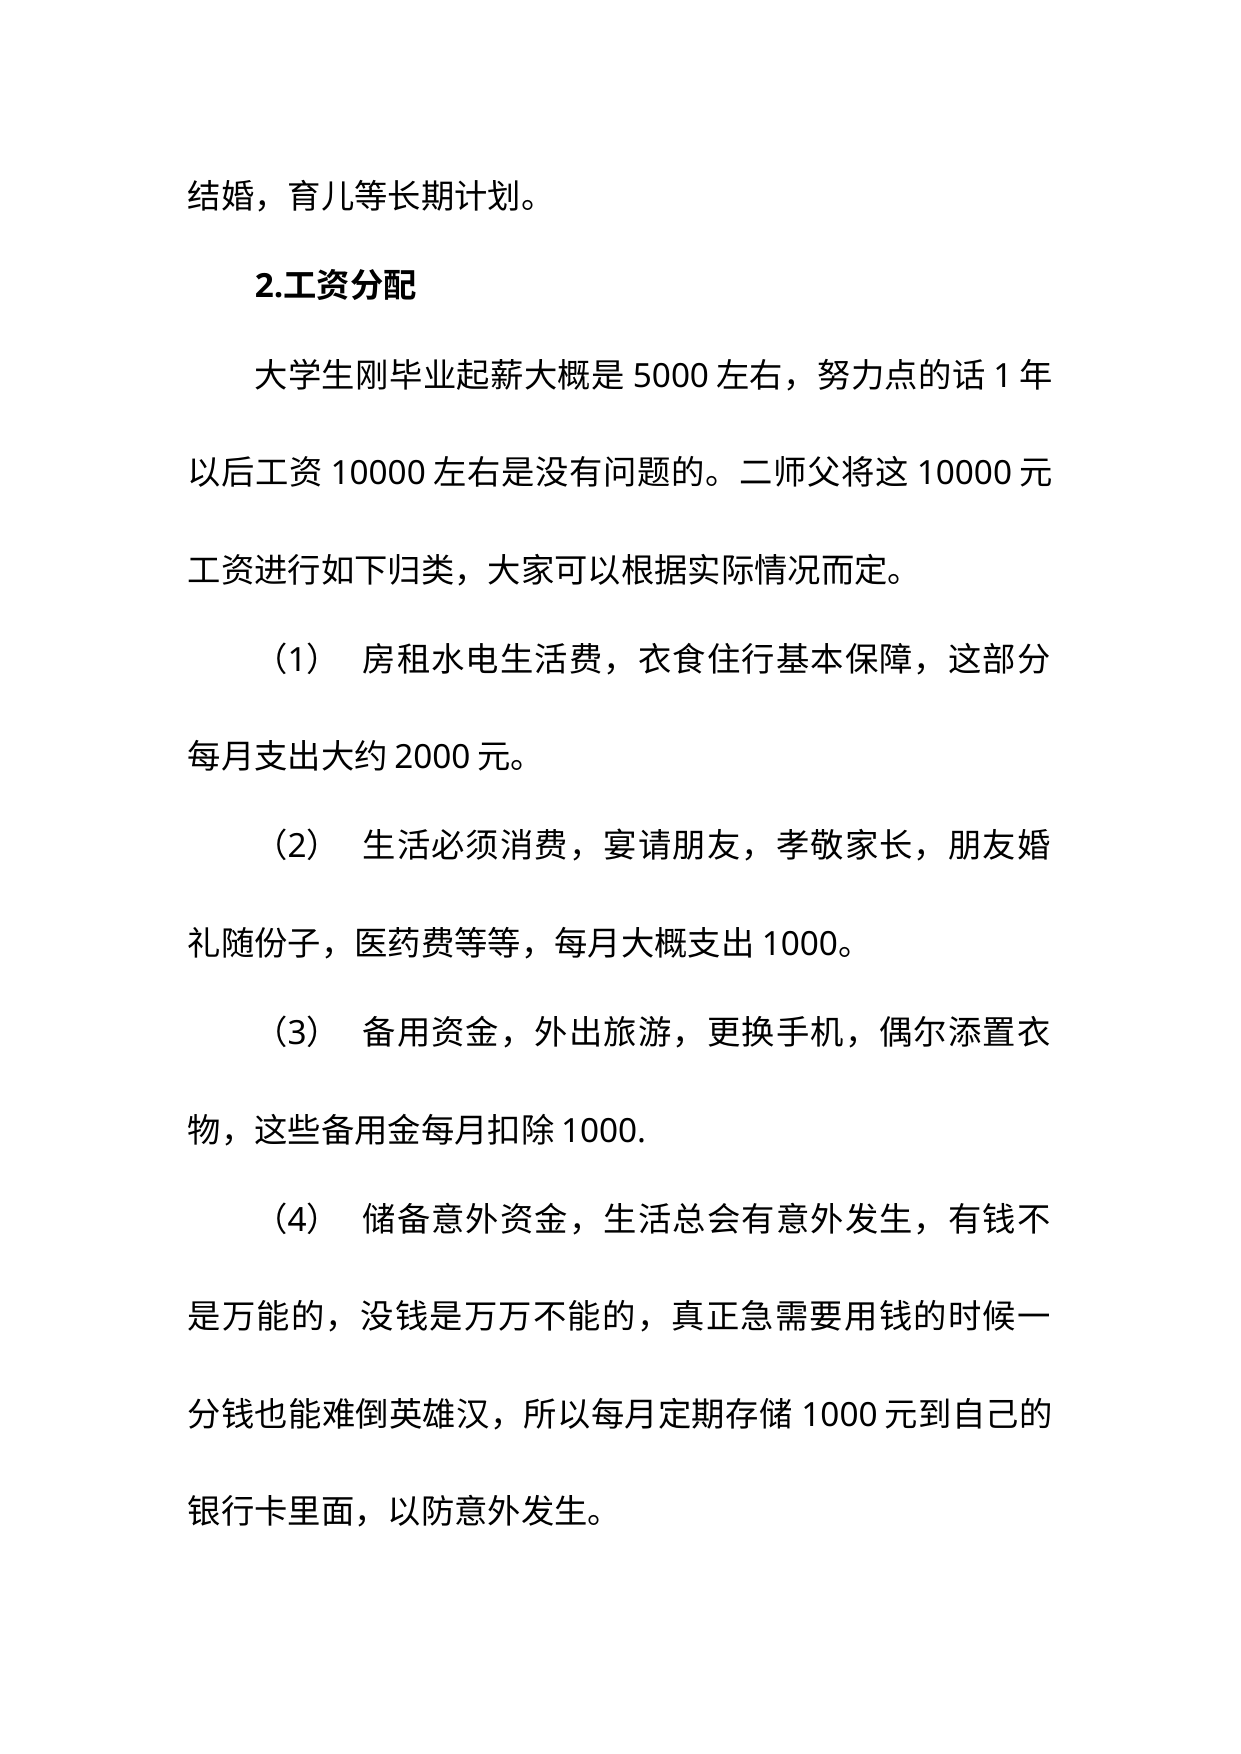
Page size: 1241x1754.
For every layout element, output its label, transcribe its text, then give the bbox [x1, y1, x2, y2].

text 2.工资分配 [187, 251, 1053, 316]
list 房租水电生活费，衣食住行基本保障，这部分每月支出大约2000元。 [187, 624, 1053, 787]
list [187, 162, 1053, 227]
list 备用资金，外出旅游，更换手机，偶尔添置衣物，这些备用金每月扣除1000. [187, 998, 1053, 1160]
list 生活必须消费，宴请朋友，孝敬家长，朋友婚礼随份子，医药费等等，每月大概支出 1000。 [187, 811, 1053, 973]
list 储备意外资金，生活总会有意外发生，有钱不是万能的，没钱是万万不能的，真正急需要用钱的时候一分钱也能难倒英雄汉，所以每月定期存储1000元到自己的银行卡里面，以防意外发生。 [187, 1184, 1053, 1542]
list 大学生刚毕业起薪大概是5000左右，努力点的话1年以后工资10000左右是没有问题的。二师父将这10000元工资进行如下归类，大家可以根据实际情况而定。 [187, 340, 1053, 600]
